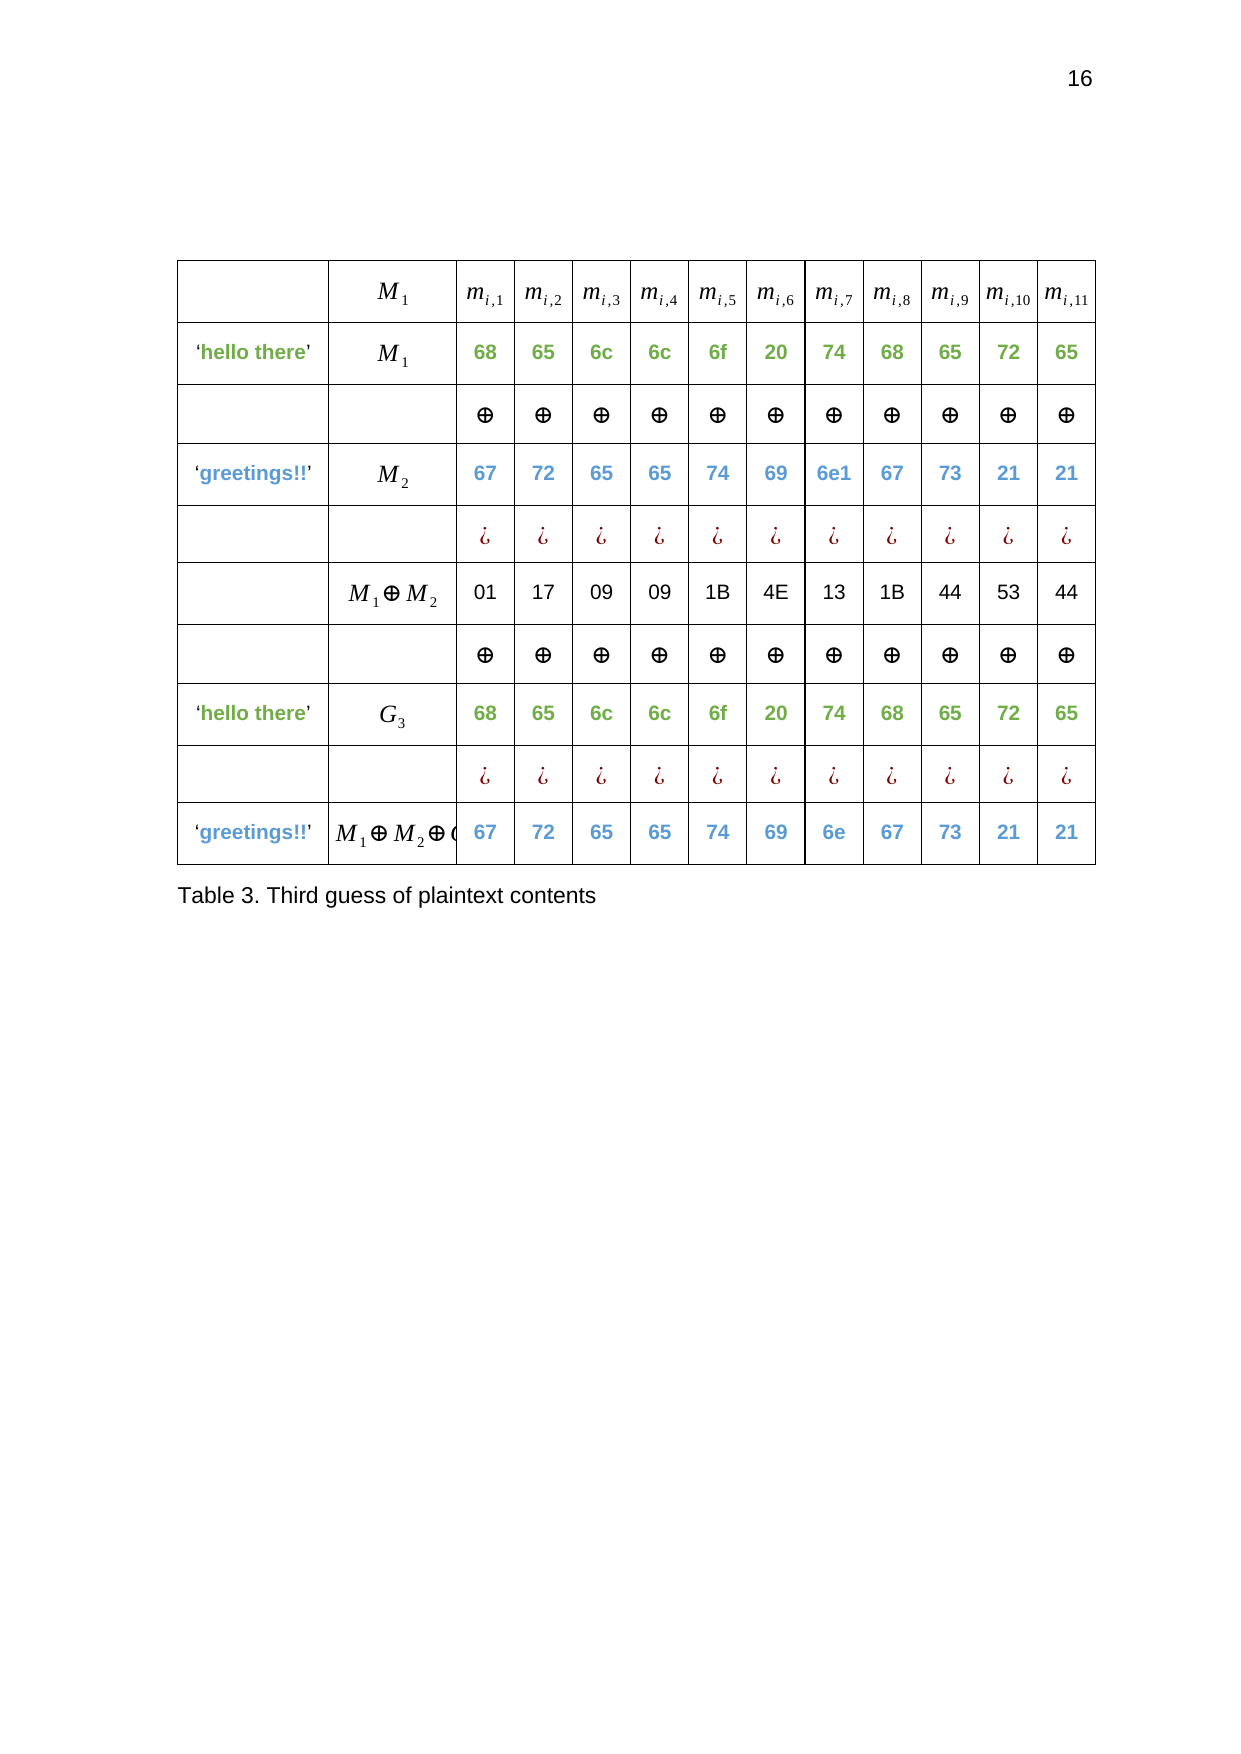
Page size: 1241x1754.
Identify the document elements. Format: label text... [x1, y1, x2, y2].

table_cell ‘hello there’ [178, 323, 328, 384]
table_cell 44 [922, 563, 979, 624]
table_cell [747, 506, 804, 562]
table_cell 74 [689, 444, 746, 505]
table_cell [1038, 625, 1095, 683]
table_cell 69 [747, 803, 804, 864]
table_cell [980, 746, 1037, 802]
table_cell [573, 385, 630, 443]
table_header [806, 261, 863, 322]
table_cell [573, 506, 630, 562]
table_cell [864, 385, 921, 443]
table_cell 21 [1038, 803, 1095, 864]
table_cell [864, 506, 921, 562]
table_cell 74 [806, 323, 863, 384]
table_cell [178, 385, 328, 443]
table_cell 6f [689, 684, 746, 745]
table_cell [747, 385, 804, 443]
table_cell 69 [747, 444, 804, 505]
table_cell 21 [980, 803, 1037, 864]
table_cell [806, 385, 863, 443]
table_cell 6c [631, 323, 688, 384]
table_header [631, 261, 688, 322]
table_cell [515, 625, 572, 683]
table_cell 67 [457, 444, 514, 505]
table_cell 72 [515, 803, 572, 864]
table_cell [1038, 385, 1095, 443]
table_cell 1B [864, 563, 921, 624]
table_cell ‘greetings!!’ [178, 444, 328, 505]
table_header [573, 261, 630, 322]
table_cell 72 [515, 444, 572, 505]
table_cell [922, 506, 979, 562]
table_cell 21 [1038, 444, 1095, 505]
table_cell [631, 385, 688, 443]
table_cell 72 [980, 684, 1037, 745]
table_cell 67 [864, 803, 921, 864]
table_cell [329, 506, 456, 562]
table_cell [806, 746, 863, 802]
table_cell 74 [689, 803, 746, 864]
table_cell [747, 625, 804, 683]
table_cell 6e1 [806, 444, 863, 505]
table_cell 6c [573, 323, 630, 384]
table_header [922, 261, 979, 322]
table_cell [980, 625, 1037, 683]
table_cell [747, 746, 804, 802]
table_cell [689, 746, 746, 802]
table_cell 4E [747, 563, 804, 624]
table_cell [329, 803, 456, 864]
table_cell 67 [457, 803, 514, 864]
table_cell [689, 506, 746, 562]
table_cell 21 [980, 444, 1037, 505]
table_cell 53 [980, 563, 1037, 624]
table_cell [806, 625, 863, 683]
table_cell 1B [689, 563, 746, 624]
table_cell [806, 506, 863, 562]
table_cell [689, 385, 746, 443]
table_cell 65 [573, 444, 630, 505]
table_cell [329, 625, 456, 683]
table_cell [329, 323, 456, 384]
table_header [178, 261, 328, 322]
table_cell ‘greetings!!’ [178, 803, 328, 864]
table_cell 6f [689, 323, 746, 384]
table_cell [515, 506, 572, 562]
table_cell [178, 506, 328, 562]
table_cell ‘hello there’ [178, 684, 328, 745]
table_cell 20 [747, 684, 804, 745]
table_cell 65 [922, 323, 979, 384]
table_cell [457, 385, 514, 443]
table_cell [329, 746, 456, 802]
table_cell 65 [1038, 323, 1095, 384]
table_cell [457, 746, 514, 802]
table_cell [457, 625, 514, 683]
table_cell [631, 506, 688, 562]
table_cell 65 [1038, 684, 1095, 745]
table_cell [573, 625, 630, 683]
table_cell [329, 385, 456, 443]
table_cell 13 [806, 563, 863, 624]
table_cell 65 [515, 323, 572, 384]
table_cell 01 [457, 563, 514, 624]
table_header [515, 261, 572, 322]
table_cell 68 [864, 323, 921, 384]
table_cell [573, 746, 630, 802]
table_cell [864, 625, 921, 683]
table_cell 68 [864, 684, 921, 745]
table_cell 6c [631, 684, 688, 745]
table_cell 68 [457, 684, 514, 745]
table_header [980, 261, 1037, 322]
table_cell [689, 625, 746, 683]
table_cell 09 [573, 563, 630, 624]
table_cell 73 [922, 444, 979, 505]
table_header [689, 261, 746, 322]
table_cell [329, 563, 456, 624]
table_cell [922, 385, 979, 443]
table_cell [1038, 506, 1095, 562]
table_cell [178, 746, 328, 802]
table_cell 65 [922, 684, 979, 745]
table_cell [178, 563, 328, 624]
table_header [457, 261, 514, 322]
table_cell [631, 625, 688, 683]
table_cell [178, 625, 328, 683]
table_cell [457, 506, 514, 562]
table_cell [980, 506, 1037, 562]
table_cell 09 [631, 563, 688, 624]
table_cell 68 [457, 323, 514, 384]
table_cell [329, 444, 456, 505]
table_cell 20 [747, 323, 804, 384]
table_cell 6c [573, 684, 630, 745]
table_cell 65 [573, 803, 630, 864]
table_header [864, 261, 921, 322]
table_cell [515, 746, 572, 802]
table_cell [922, 625, 979, 683]
table_cell 72 [980, 323, 1037, 384]
table_cell [864, 746, 921, 802]
table_cell 74 [806, 684, 863, 745]
table_header [329, 261, 456, 322]
table_cell 67 [864, 444, 921, 505]
table_cell 17 [515, 563, 572, 624]
table_cell [631, 746, 688, 802]
table_cell 6e [806, 803, 863, 864]
table_header [747, 261, 804, 322]
table_cell 44 [1038, 563, 1095, 624]
table_cell 65 [515, 684, 572, 745]
table_header [1038, 261, 1095, 322]
table_cell [1038, 746, 1095, 802]
table_cell [922, 746, 979, 802]
table_cell [515, 385, 572, 443]
table_cell [980, 385, 1037, 443]
text Table 3. Third guess of plaintext contents [177, 882, 1092, 908]
table_cell 65 [631, 803, 688, 864]
table_cell 73 [922, 803, 979, 864]
table_cell [329, 684, 456, 745]
table_cell 65 [631, 444, 688, 505]
